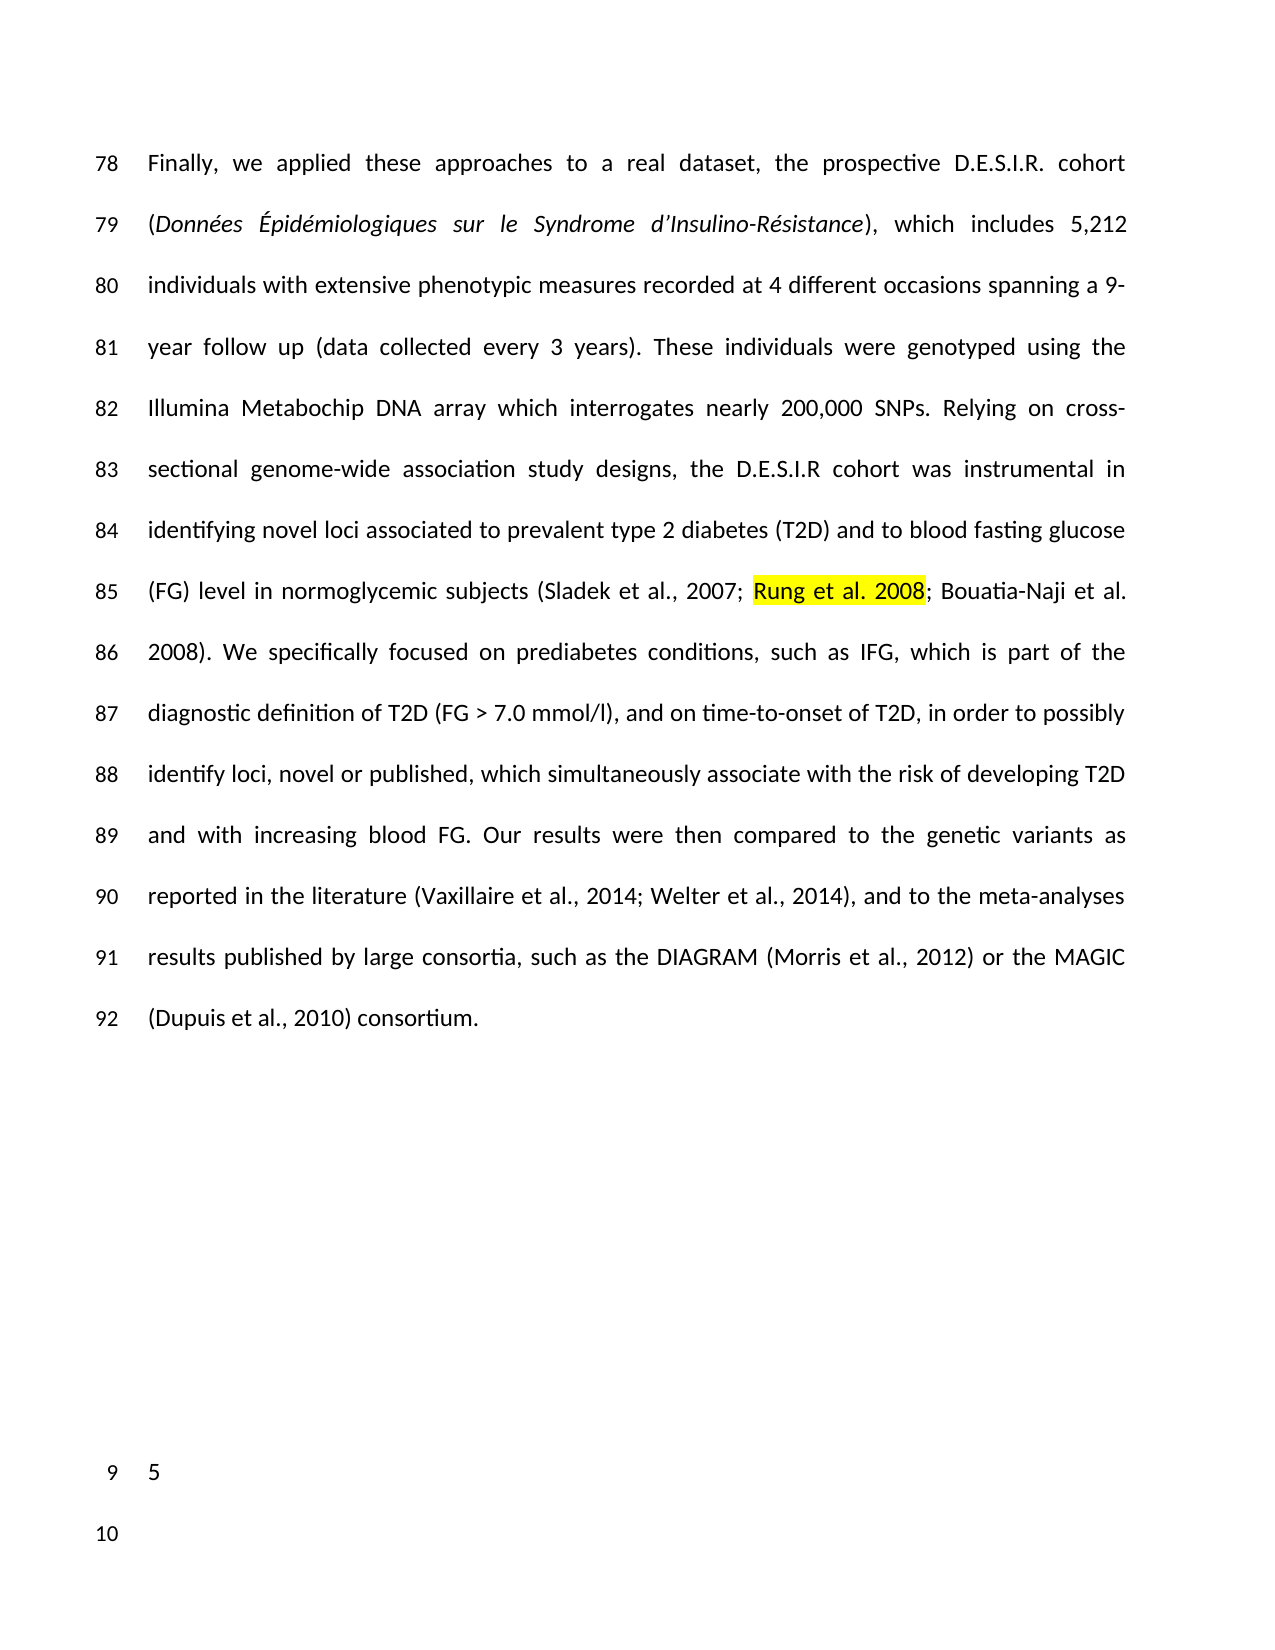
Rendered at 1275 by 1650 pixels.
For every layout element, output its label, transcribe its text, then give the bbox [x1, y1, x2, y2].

text Finally, we applied these approaches to a real dataset, the prospective D.E.S.I.R. cohort (Données Épidémiologiques sur le Syndrome d’Insulino-Résistance), which includes 5,212 individuals with extensive phenotypic measures recorded at 4 different occasions spanning a 9-year follow up (data collected every 3 years). These individuals were genotyped using the Illumina Metabochip DNA array which interrogates nearly 200,000 SNPs. Relying on cross-sectional genome-wide association study designs, the D.E.S.I.R cohort was instrumental in identifying novel loci associated to prevalent type 2 diabetes (T2D) and to blood fasting glucose (FG) level in normoglycemic subjects (Sladek et al., 2007; Rung et al. 2008; Bouatia-Naji et al. 2008). We specifically focused on prediabetes conditions, such as IFG, which is part of the diagnostic definition of T2D (FG > 7.0 mmol/l), and on time-to-onset of T2D, in order to possibly identify loci, novel or published, which simultaneously associate with the risk of developing T2D and with increasing blood FG. Our results were then compared to the genetic variants as reported in the literature (Vaxillaire et al., 2014; Welter et al., 2014), and to the meta-analyses results published by large consortia, such as the DIAGRAM (Morris et al., 2012) or the MAGIC (Dupuis et al., 2010) consortium. [148, 148, 1127, 1033]
